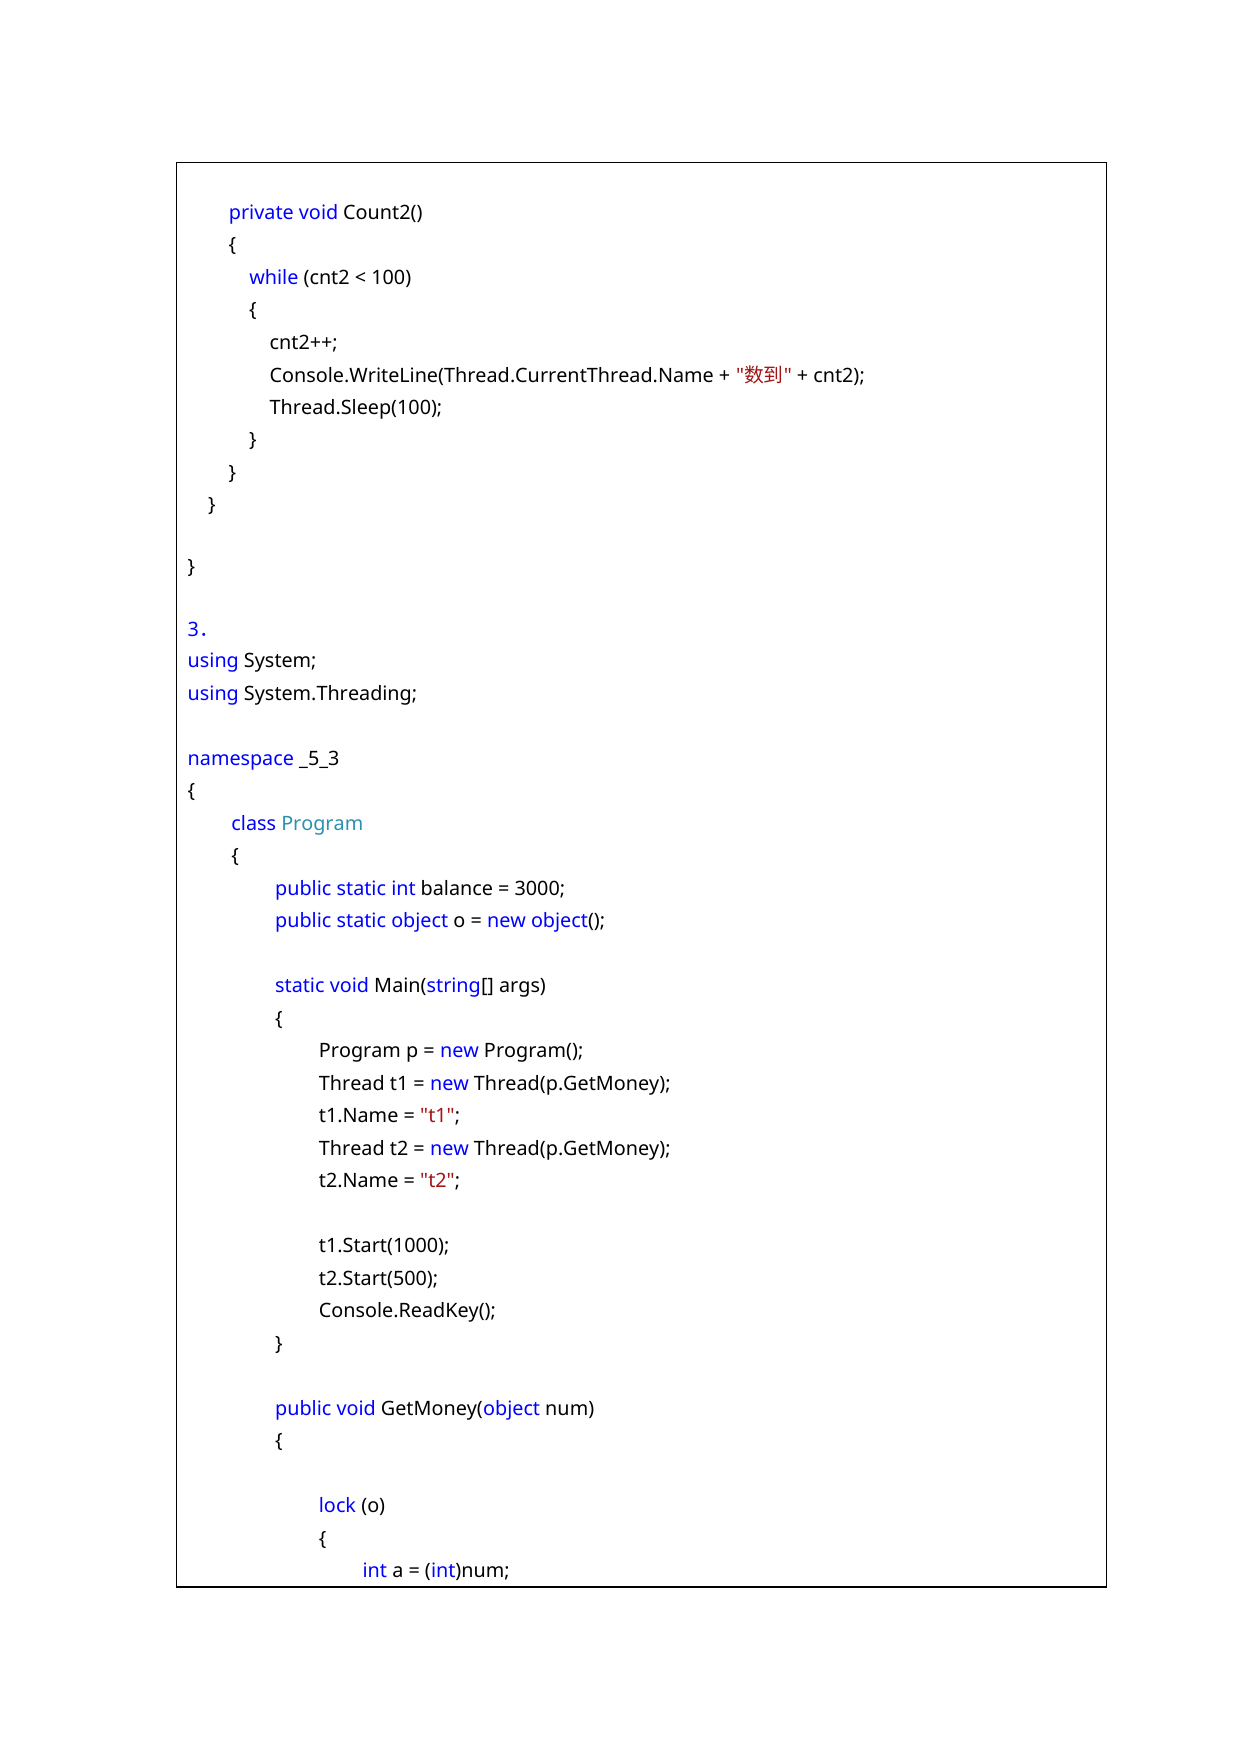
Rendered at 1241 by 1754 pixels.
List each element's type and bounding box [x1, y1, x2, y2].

table_header [177, 163, 1106, 1586]
